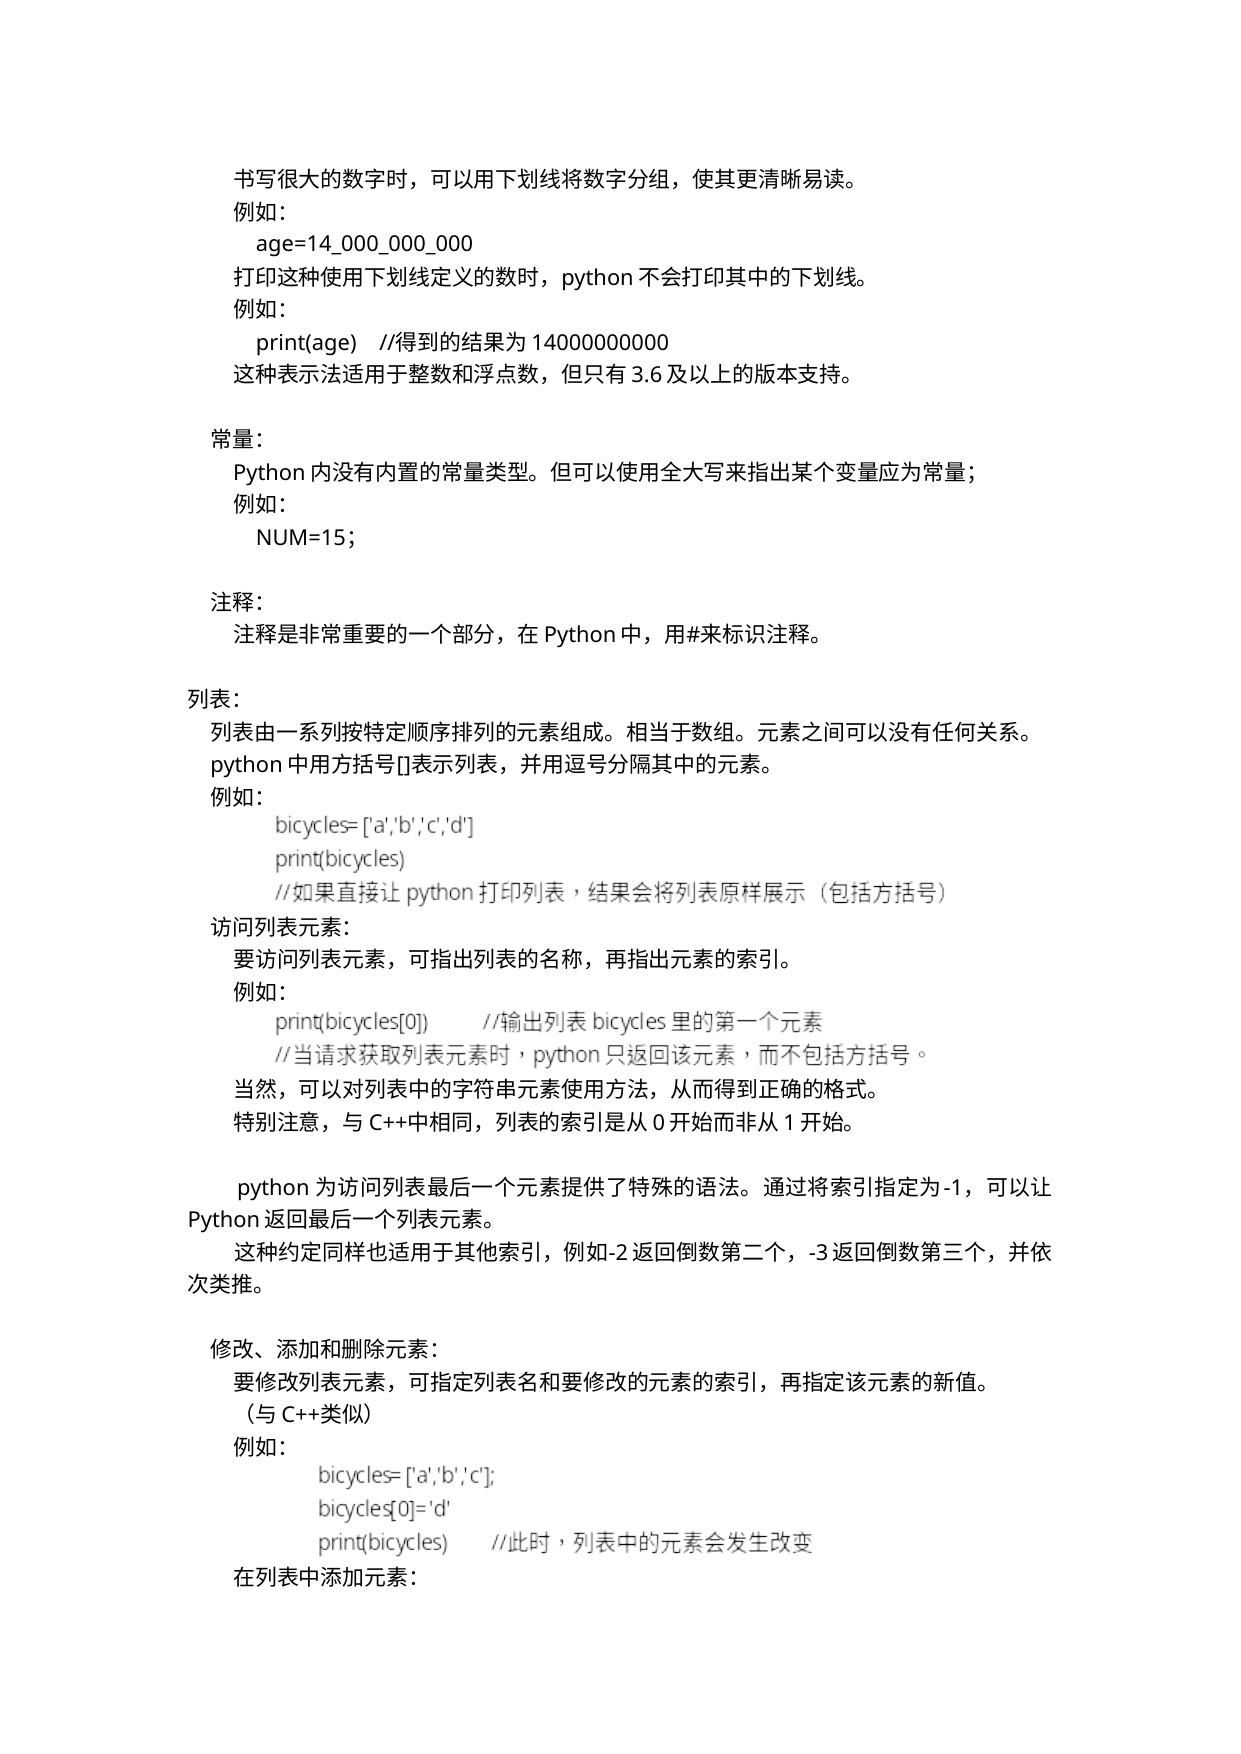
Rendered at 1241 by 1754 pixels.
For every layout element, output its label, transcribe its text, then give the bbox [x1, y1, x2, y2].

text 访问列表元素： [187, 909, 1053, 942]
text 这种表示法适用于整数和浮点数，但只有3.6及以上的版本支持。 [187, 357, 1053, 389]
text 例如： [187, 1429, 1053, 1462]
text 注释是非常重要的一个部分，在Python中，用#来标识注释。 [187, 617, 1053, 649]
text 常量： [187, 422, 1053, 454]
text python中用方括号[]表示列表，并用逗号分隔其中的元素。 [187, 747, 1053, 779]
text Python内没有内置的常量类型。但可以使用全大写来指出某个变量应为常量； [187, 454, 1053, 487]
text 这种约定同样也适用于其他索引，例如-2返回倒数第二个，-3返回倒数第三个，并依次类推。 [187, 1234, 1053, 1299]
text 修改、添加和删除元素： [187, 1332, 1053, 1364]
text 注释： [187, 584, 1053, 617]
text print(age) //得到的结果为14000000000 [187, 324, 1053, 357]
text 列表由一系列按特定顺序排列的元素组成。相当于数组。元素之间可以没有任何关系。 [187, 714, 1053, 747]
text 打印这种使用下划线定义的数时，python不会打印其中的下划线。 [187, 259, 1053, 292]
text 书写很大的数字时，可以用下划线将数字分组，使其更清晰易读。 [187, 162, 1053, 194]
text 例如： [187, 487, 1053, 519]
text 列表： [187, 682, 1053, 714]
text 例如： [187, 974, 1053, 1007]
text age=14_000_000_000 [187, 227, 1053, 259]
text 当然，可以对列表中的字符串元素使用方法，从而得到正确的格式。 [187, 1072, 1053, 1104]
text 特别注意，与C++中相同，列表的索引是从0开始而非从1开始。 [187, 1104, 1053, 1137]
text 要访问列表元素，可指出列表的名称，再指出元素的索引。 [187, 942, 1053, 974]
text 例如： [187, 292, 1053, 324]
text 例如： [187, 779, 1053, 812]
text python为访问列表最后一个元素提供了特殊的语法。通过将索引指定为-1，可以让Python返回最后一个列表元素。 [187, 1169, 1053, 1234]
text 在列表中添加元素： [187, 1559, 1053, 1592]
text （与C++类似） [187, 1397, 1053, 1429]
text NUM=15； [187, 519, 1053, 552]
text 要修改列表元素，可指定列表名和要修改的元素的索引，再指定该元素的新值。 [187, 1364, 1053, 1397]
text 例如： [187, 194, 1053, 227]
